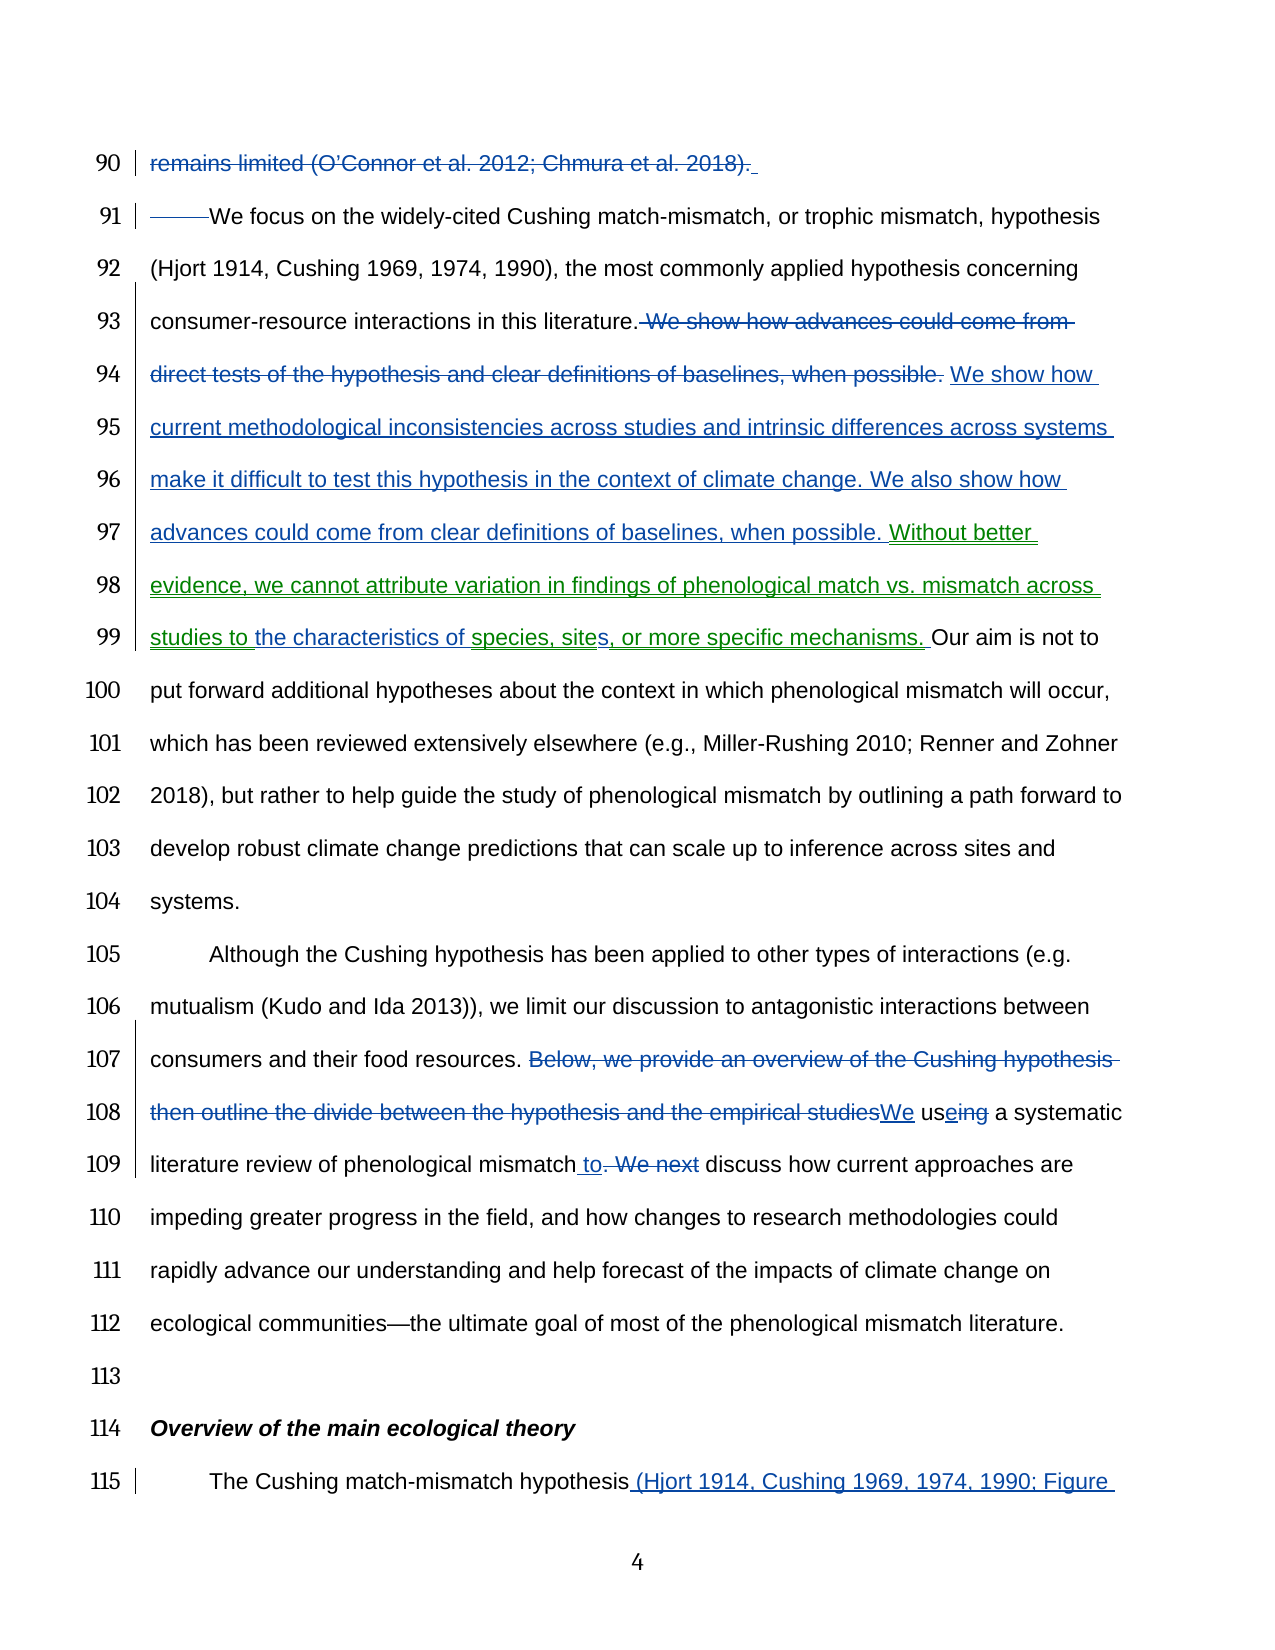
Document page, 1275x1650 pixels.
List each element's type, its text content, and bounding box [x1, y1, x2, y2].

text Although the Cushing hypothesis has been applied to other types of interactions (e.g. mutualism (Kudo and Ida 2013)), we limit our discussion to antagonistic interactions between consumers and their food resources. us a systematic literature review of phenological mismatch discuss how current approaches are impeding greater progress in the field, and how changes to research methodologies could rapidly advance our understanding and help forecast of the impacts of climate change on ecological communities—the ultimate goal of most of the phenological mismatch literature. [150, 941, 1125, 1336]
text We focus on the widely-cited Cushing match-mismatch, or trophic mismatch, hypothesis (Hjort 1914, Cushing 1969, 1974, 1990), the most commonly applied hypothesis concerning consumer-resource interactions in this literature. Our aim is not to put forward additional hypotheses about the context in which phenological mismatch will occur, which has been reviewed extensively elsewhere (e.g., Miller-Rushing 2010; Renner and Zohner 2018), but rather to help guide the study of phenological mismatch by outlining a path forward to develop robust climate change predictions that can scale up to inference across sites and systems. [150, 203, 1125, 914]
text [150, 1468, 1125, 1494]
text Overview of the main ecological theory [150, 1415, 1125, 1441]
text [150, 150, 1125, 176]
